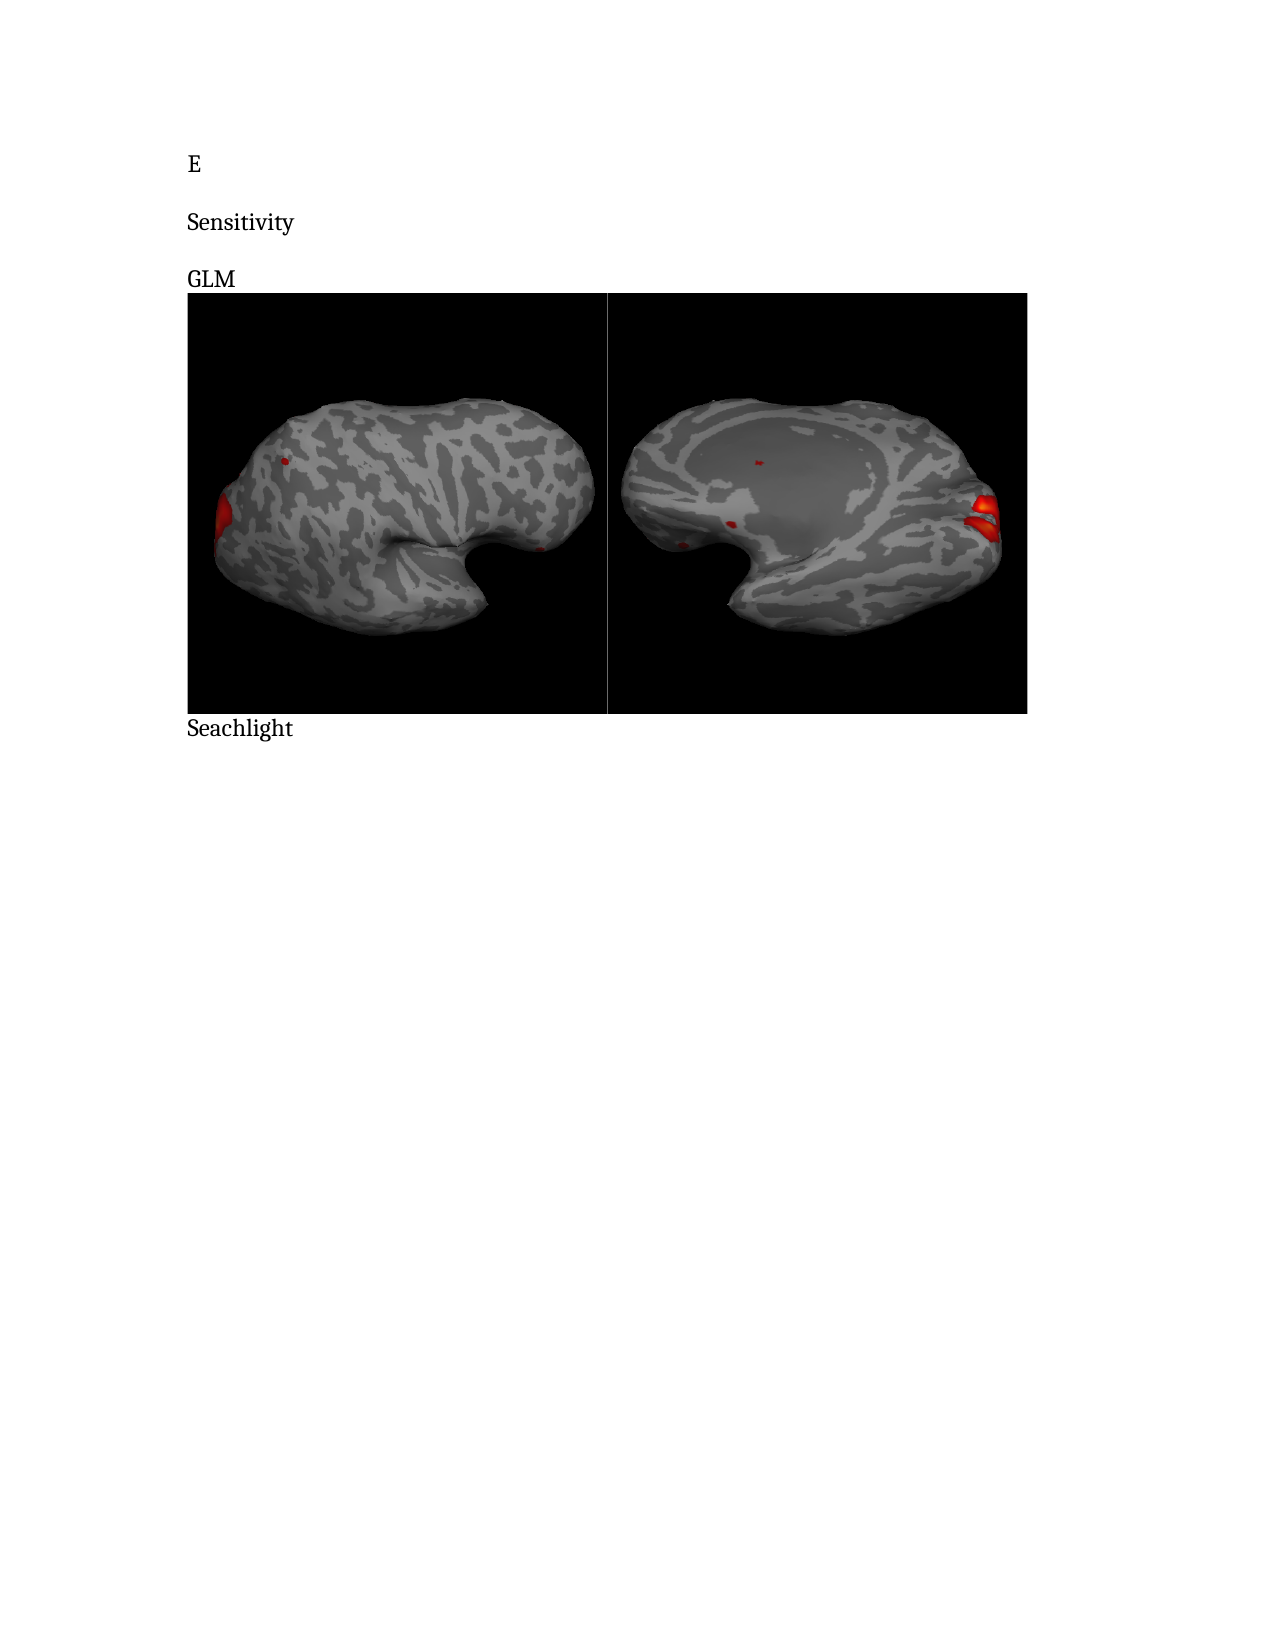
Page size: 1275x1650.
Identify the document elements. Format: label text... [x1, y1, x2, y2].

text Seachlight [187, 714, 1087, 742]
picture [187, 293, 1028, 714]
text GLM [187, 265, 1087, 294]
text Sensitivity [187, 207, 1087, 236]
text E [187, 150, 1087, 179]
